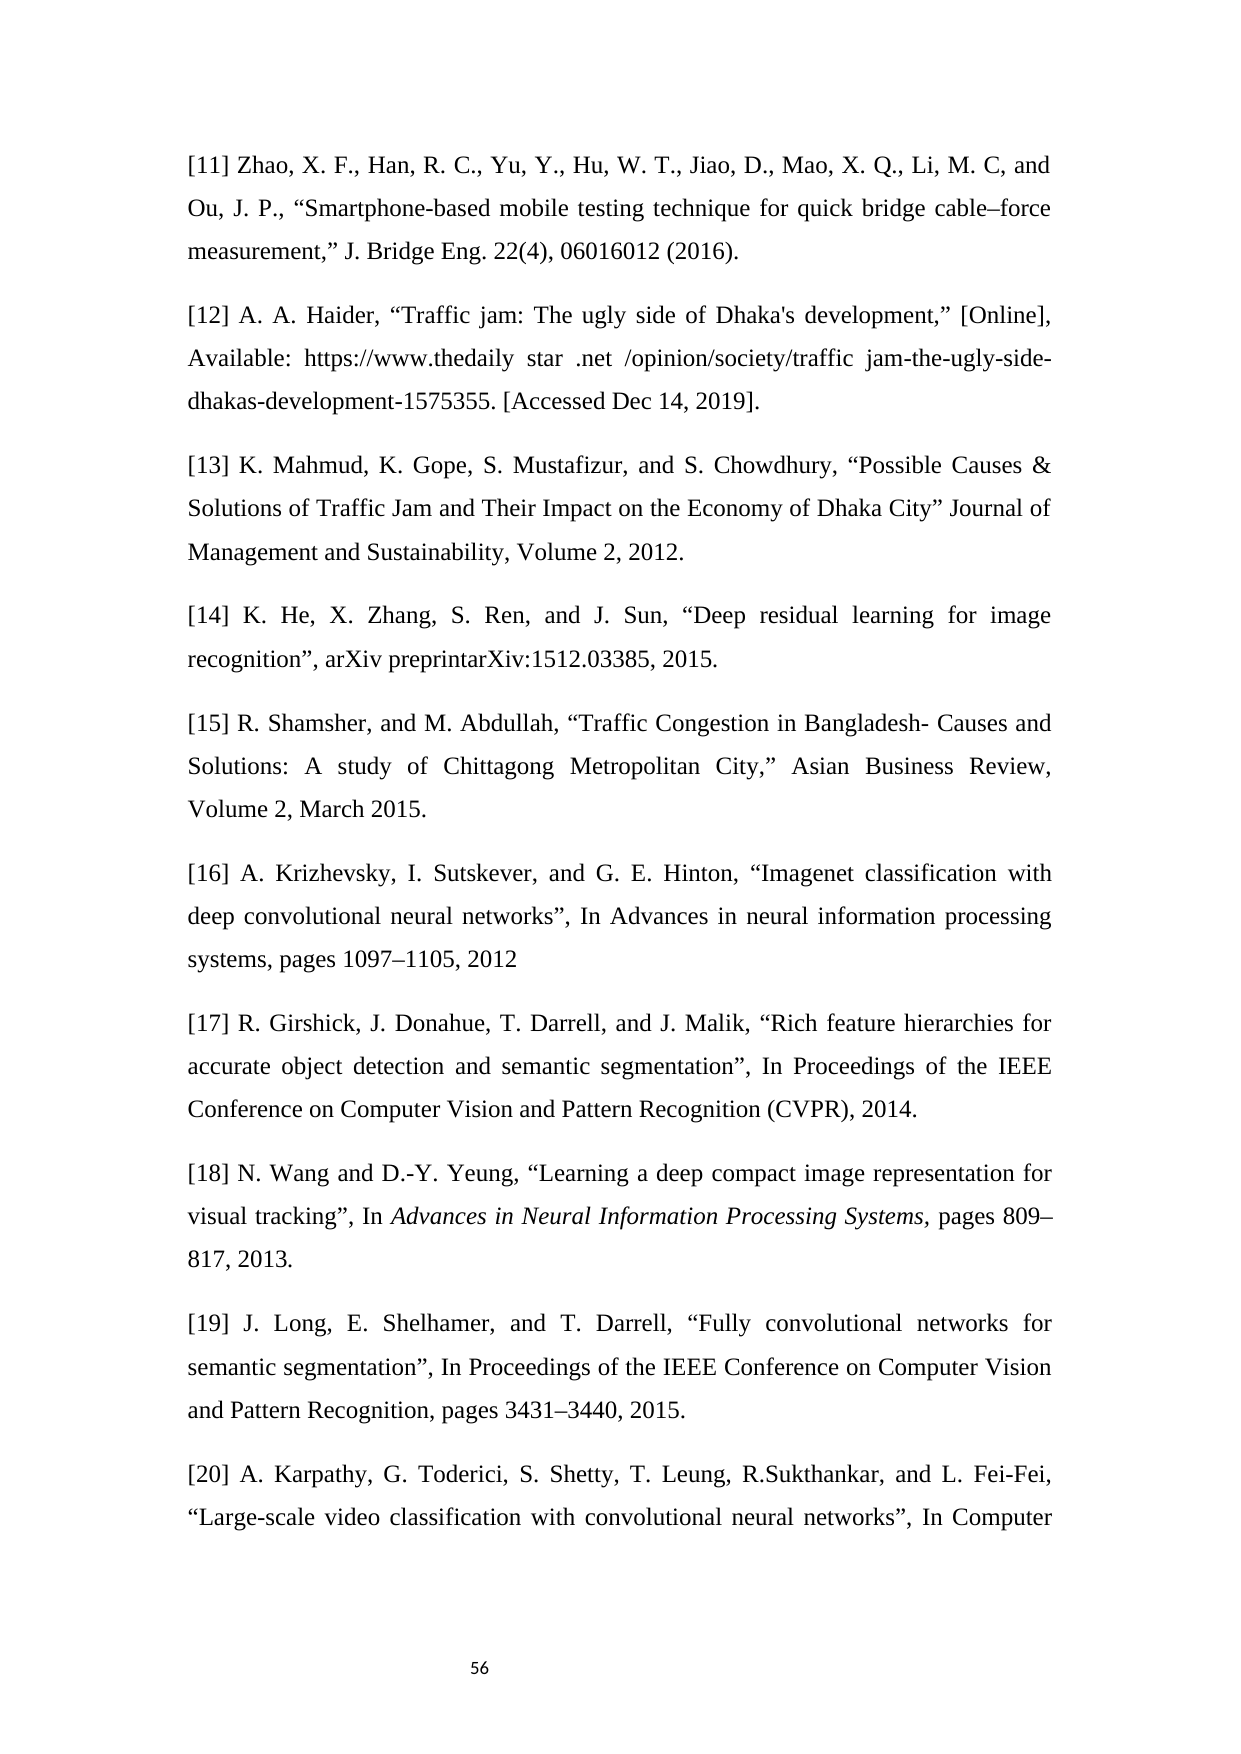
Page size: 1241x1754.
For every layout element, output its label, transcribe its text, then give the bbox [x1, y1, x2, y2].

text [13] K. Mahmud, K. Gope, S. Mustafizur, and S. Chowdhury, “Possible Causes & Solutions of Traffic Jam and Their Impact on the Economy of Dhaka City” Journal of Management and Sustainability, Volume 2, 2012. [187, 450, 1053, 565]
text [14] K. He, X. Zhang, S. Ren, and J. Sun, “Deep residual learning for image recognition”, arXiv preprintarXiv:1512.03385, 2015. [187, 601, 1053, 672]
text [19] J. Long, E. Shelhamer, and T. Darrell, “Fully convolutional networks for semantic segmentation”, In Proceedings of the IEEE Conference on Computer Vision and Pattern Recognition, pages 3431–3440, 2015. [187, 1308, 1053, 1423]
text [17] R. Girshick, J. Donahue, T. Darrell, and J. Malik, “Rich feature hierarchies for accurate object detection and semantic segmentation”, In Proceedings of the IEEE Conference on Computer Vision and Pattern Recognition (CVPR), 2014. [187, 1008, 1053, 1123]
text [11] Zhao, X. F., Han, R. C., Yu, Y., Hu, W. T., Jiao, D., Mao, X. Q., Li, M. C, and Ou, J. P., “Smartphone-based mobile testing technique for quick bridge cable–force measurement,” J. Bridge Eng. 22(4), 06016012 (2016). [187, 150, 1053, 265]
text [15] R. Shamsher, and M. Abdullah, “Traffic Congestion in Bangladesh- Causes and Solutions: A study of Chittagong Metropolitan City,” Asian Business Review, Volume 2, March 2015. [187, 708, 1053, 823]
text [18] N. Wang and D.-Y. Yeung, “Learning a deep compact image representation for visual tracking”, In Advances in Neural Information Processing Systems, pages 809–817, 2013. [187, 1158, 1053, 1273]
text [187, 1459, 1053, 1531]
text [12] A. A. Haider, “Traffic jam: The ugly side of Dhaka's development,” [Online], Available: https://www.thedaily star .net /opinion/society/traffic jam-the-ugly-side-dhakas-development-1575355. [Accessed Dec 14, 2019]. [187, 300, 1053, 415]
text [16] A. Krizhevsky, I. Sutskever, and G. E. Hinton, “Imagenet classification with deep convolutional neural networks”, In Advances in neural information processing systems, pages 1097–1105, 2012 [187, 858, 1053, 973]
